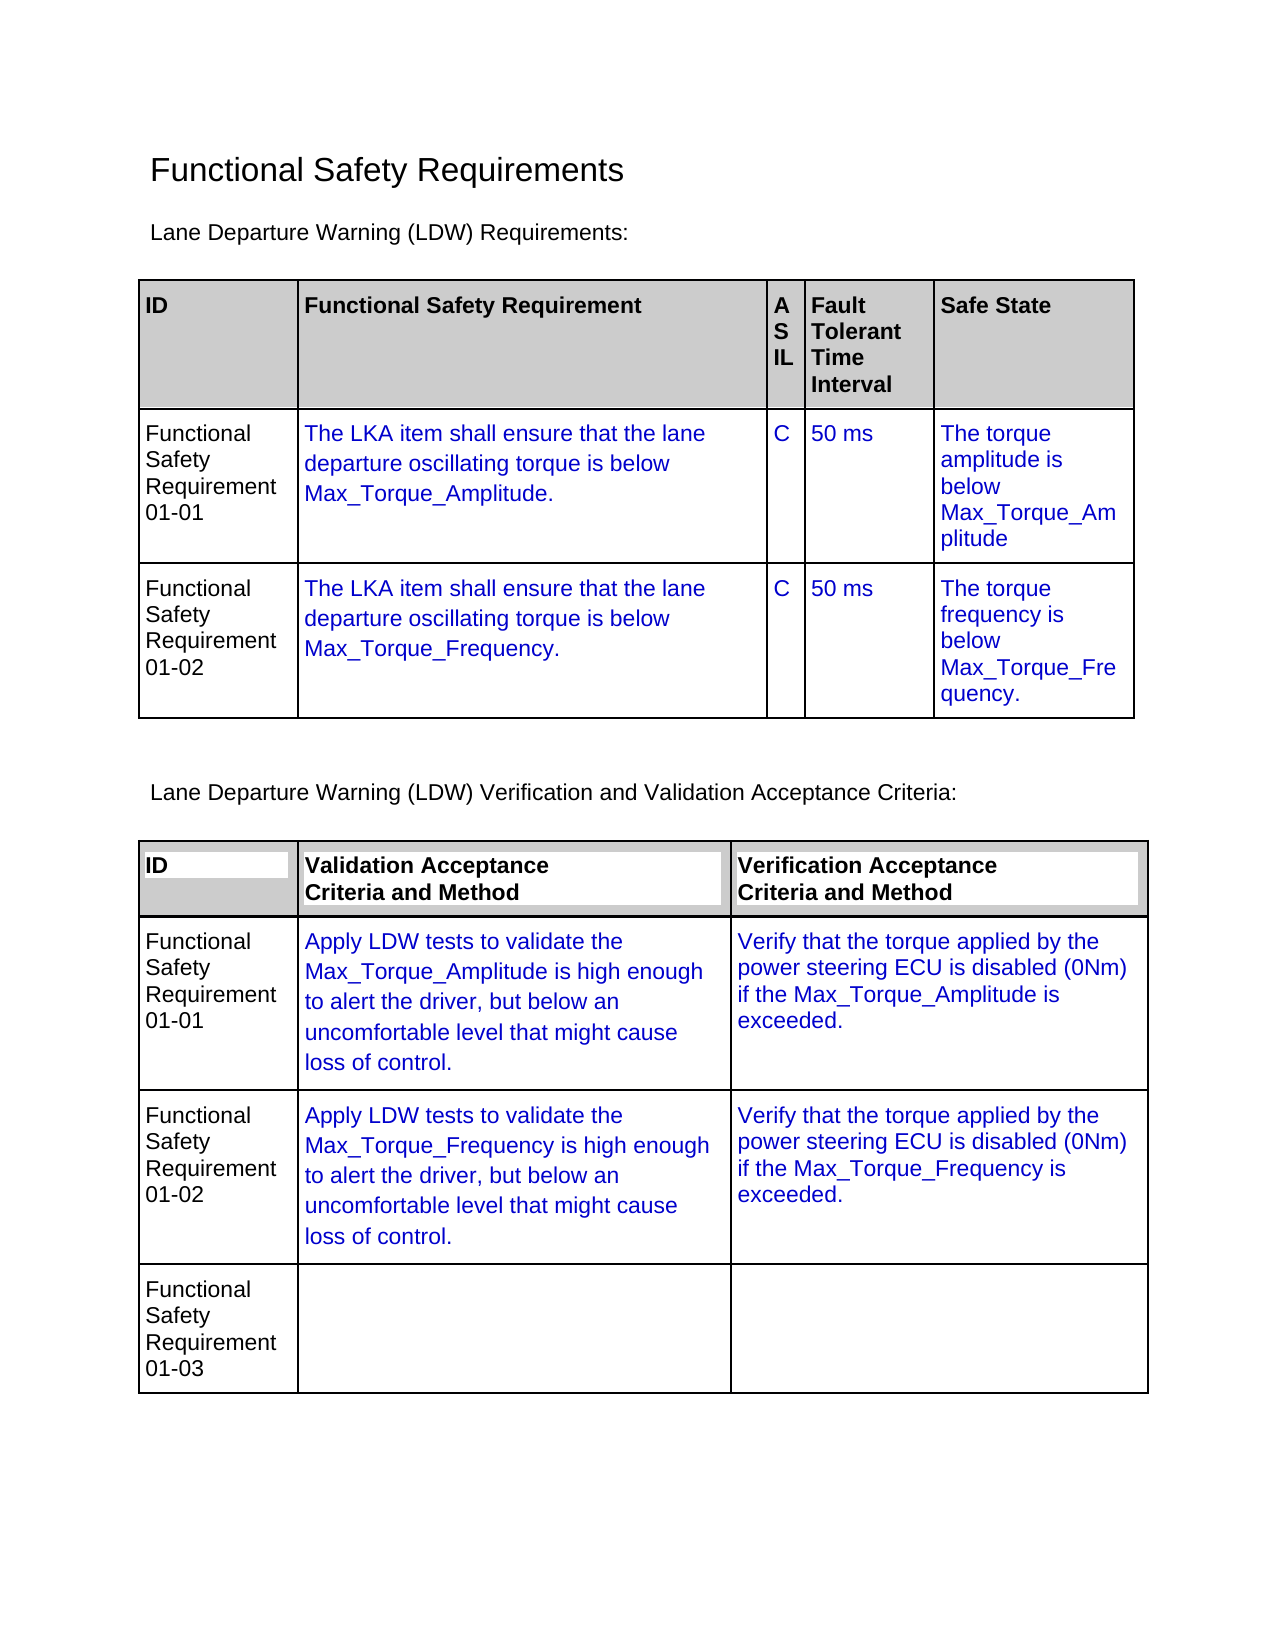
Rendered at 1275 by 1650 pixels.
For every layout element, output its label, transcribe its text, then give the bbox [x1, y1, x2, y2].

table_cell [732, 1265, 1147, 1392]
table_cell Apply LDW tests to validate the Max_Torque_Amplitude is high enough to alert the driver, but below an uncomfortable level that might cause loss of control. [299, 918, 730, 1089]
text Lane Departure Warning (LDW) Verification and Validation Acceptance Criteria: [150, 779, 1125, 806]
table_cell The LKA item shall ensure that the lane departure oscillating torque is below Max_Torque_Frequency. [299, 564, 766, 717]
table_cell The LKA item shall ensure that the lane departure oscillating torque is below Max_Torque_Amplitude. [299, 410, 766, 562]
table_cell Verify that the torque applied by the power steering ECU is disabled (0Nm) if the Max_Torque_Amplitude is exceeded. [732, 918, 1147, 1089]
table_cell 50 ms [806, 410, 933, 562]
table_cell Apply LDW tests to validate the Max_Torque_Frequency is high enough to alert the driver, but below an uncomfortable level that might cause loss of control. [299, 1091, 730, 1263]
subtitle Functional Safety Requirements [150, 150, 1125, 188]
table_cell Functional Safety Requirement 01-02 [140, 564, 297, 717]
table_header Verification Acceptance Criteria and Method [732, 842, 1147, 915]
table_header Safe State [935, 281, 1133, 407]
table_cell C [768, 564, 804, 717]
table_header ID [140, 281, 297, 407]
text Lane Departure Warning (LDW) Requirements: [150, 219, 1125, 245]
table_header ID [140, 842, 297, 915]
table_header ASIL [768, 281, 804, 407]
table_header Functional Safety Requirement [299, 281, 766, 407]
table_cell The torque frequency is below Max_Torque_Frequency. [935, 564, 1133, 717]
table_cell Functional Safety Requirement 01-03 [140, 1265, 297, 1392]
table_cell 50 ms [806, 564, 933, 717]
table_cell Functional Safety Requirement 01-02 [140, 1091, 297, 1263]
table_cell Functional Safety Requirement 01-01 [140, 410, 297, 562]
table_cell C [768, 410, 804, 562]
table_cell The torque amplitude is below Max_Torque_Amplitude [935, 410, 1133, 562]
table_header Fault Tolerant Time Interval [806, 281, 933, 407]
table_cell Verify that the torque applied by the power steering ECU is disabled (0Nm) if the Max_Torque_Frequency is exceeded. [732, 1091, 1147, 1263]
table_header Validation Acceptance Criteria and Method [299, 842, 730, 915]
table_cell [299, 1265, 730, 1392]
table_cell Functional Safety Requirement 01-01 [140, 918, 297, 1089]
